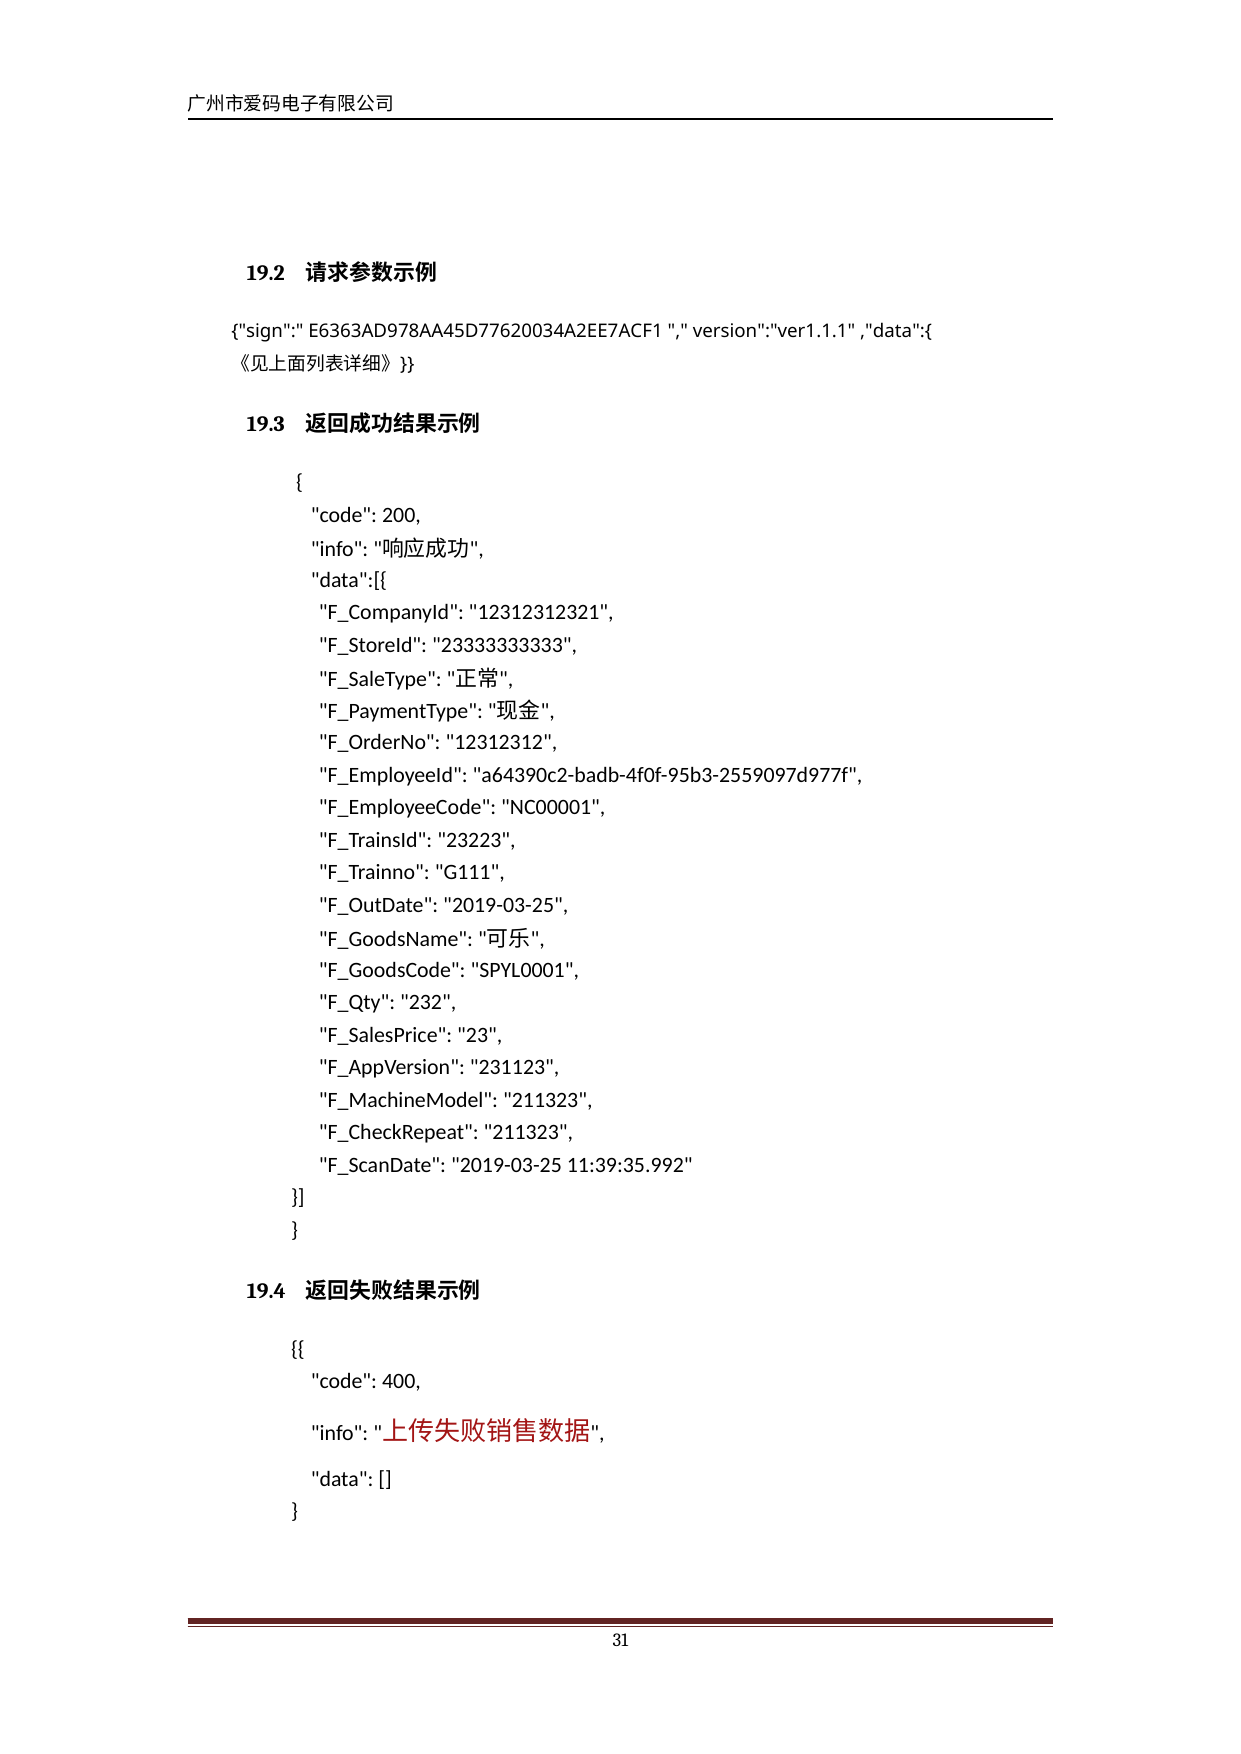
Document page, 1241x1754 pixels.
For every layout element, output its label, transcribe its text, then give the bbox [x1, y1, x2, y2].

text "F_GoodsCode": "SPYL0001", [291, 953, 1053, 985]
text "F_Trainno": "G111", [291, 855, 1053, 888]
text "F_CheckRepeat": "211323", [291, 1115, 1053, 1148]
text "F_OrderNo": "12312312", [291, 725, 1053, 758]
text "F_Qty": "232", [291, 985, 1053, 1018]
text "F_SalesPrice": "23", [291, 1018, 1053, 1050]
text "F_ScanDate": "2019-03-25 11:39:35.992" [291, 1148, 1053, 1180]
text "F_EmployeeCode": "NC00001", [291, 790, 1053, 823]
text "F_GoodsName": "可乐", [291, 920, 1053, 953]
text "F_SaleType": "正常", [291, 660, 1053, 693]
text {"sign":" E6363AD978AA45D77620034A2EE7ACF1 "," version":"ver1.1.1" ,"data":{ [231, 314, 1053, 346]
text "data":[{ [291, 563, 1053, 595]
subtitle 请求参数示例 [247, 254, 1053, 287]
text } [291, 1494, 1053, 1527]
text "F_MachineModel": "211323", [291, 1083, 1053, 1115]
subtitle 返回失败结果示例 [247, 1272, 1053, 1305]
text "F_AppVersion": "231123", [291, 1050, 1053, 1083]
text {{ [291, 1332, 1053, 1364]
text "code": 400, [291, 1364, 1053, 1397]
text "F_StoreId": "23333333333", [291, 628, 1053, 660]
text "info": "上传失败销售数据", [291, 1397, 1053, 1462]
text }] [291, 1180, 1053, 1213]
text "code": 200, [291, 498, 1053, 530]
text "F_CompanyId": "12312312321", [291, 595, 1053, 628]
text "F_EmployeeId": "a64390c2-badb-4f0f-95b3-2559097d977f", [291, 758, 1053, 790]
text "data": [] [291, 1462, 1053, 1494]
text "F_TrainsId": "23223", [291, 823, 1053, 855]
text "F_OutDate": "2019-03-25", [291, 888, 1053, 920]
text } [291, 1213, 1053, 1245]
subtitle 返回成功结果示例 [247, 406, 1053, 438]
text "F_PaymentType": "现金", [291, 693, 1053, 725]
text 《见上面列表详细》}} [231, 346, 1053, 379]
text { [291, 465, 1053, 498]
text "info": "响应成功", [291, 530, 1053, 563]
